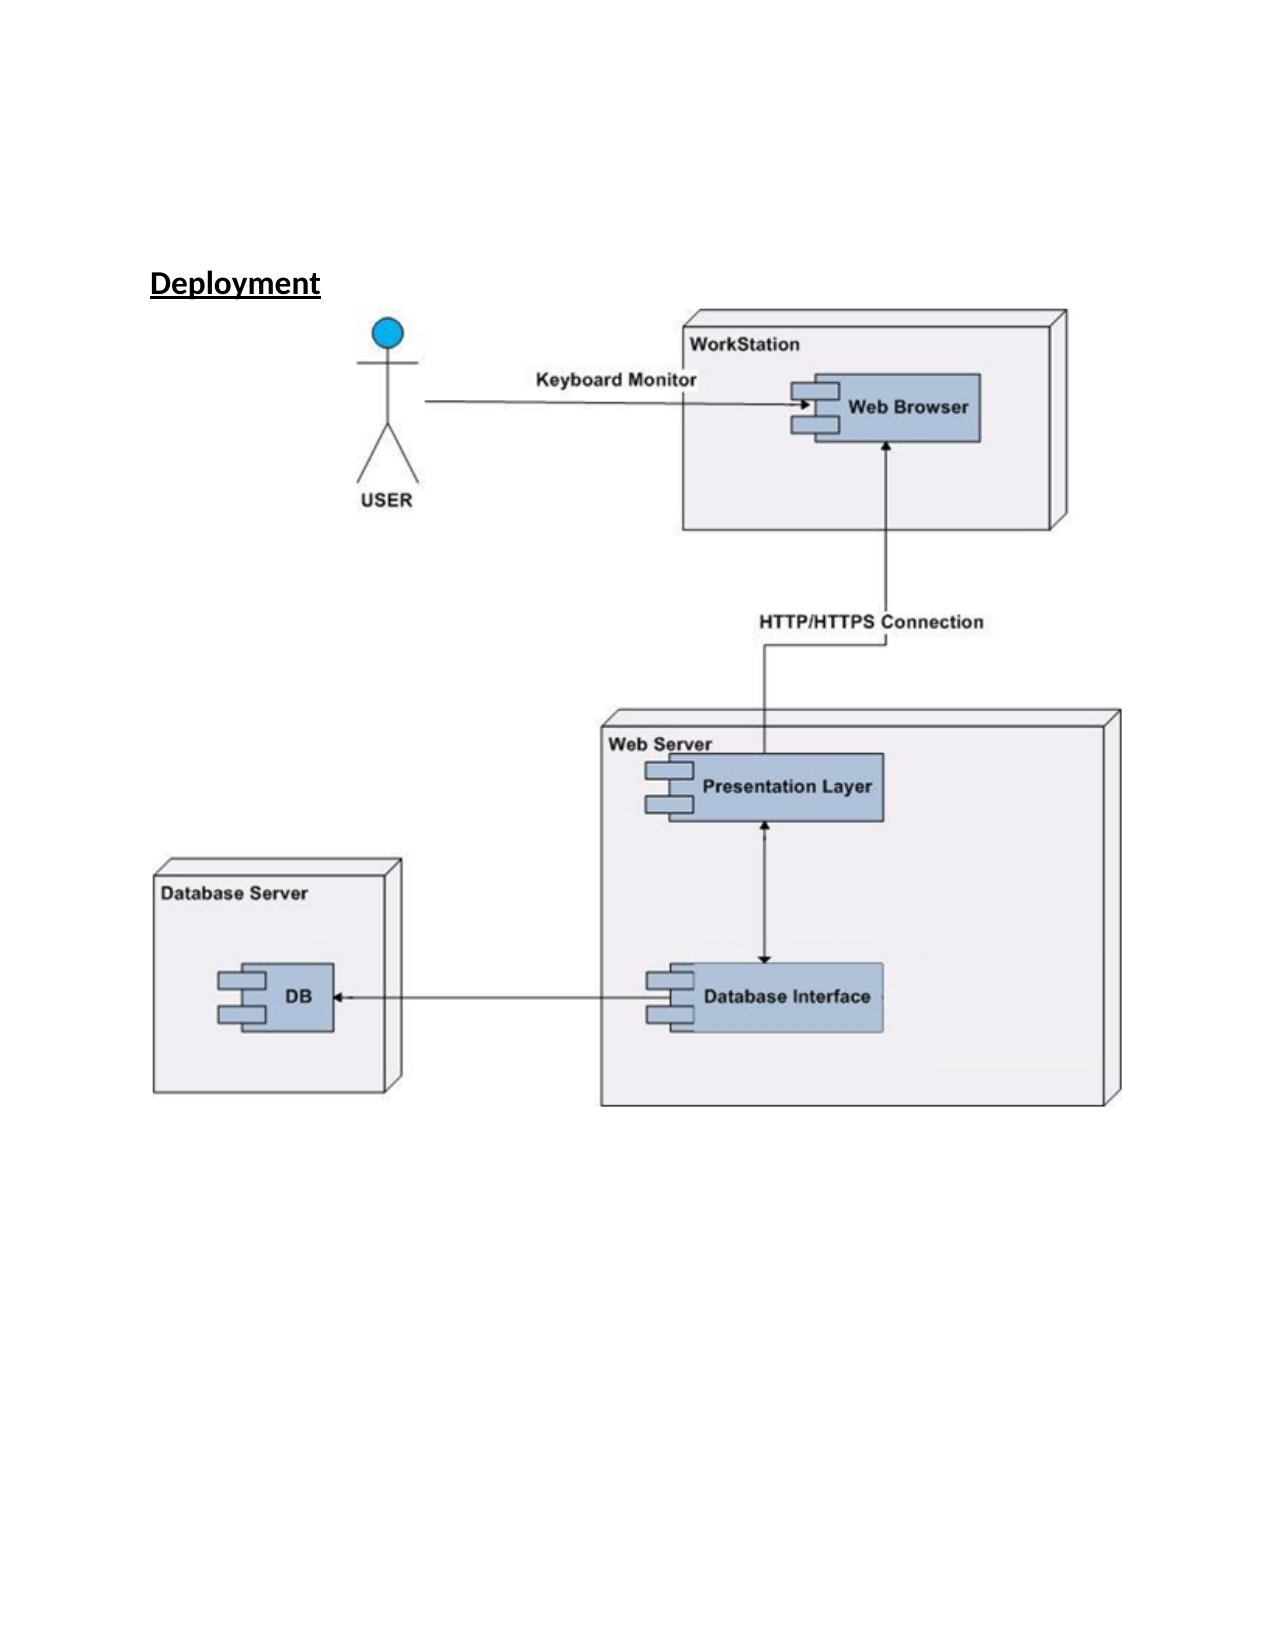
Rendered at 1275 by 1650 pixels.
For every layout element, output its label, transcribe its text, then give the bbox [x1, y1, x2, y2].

text Deployment State Diagram [150, 262, 1125, 306]
picture [150, 306, 1125, 1110]
